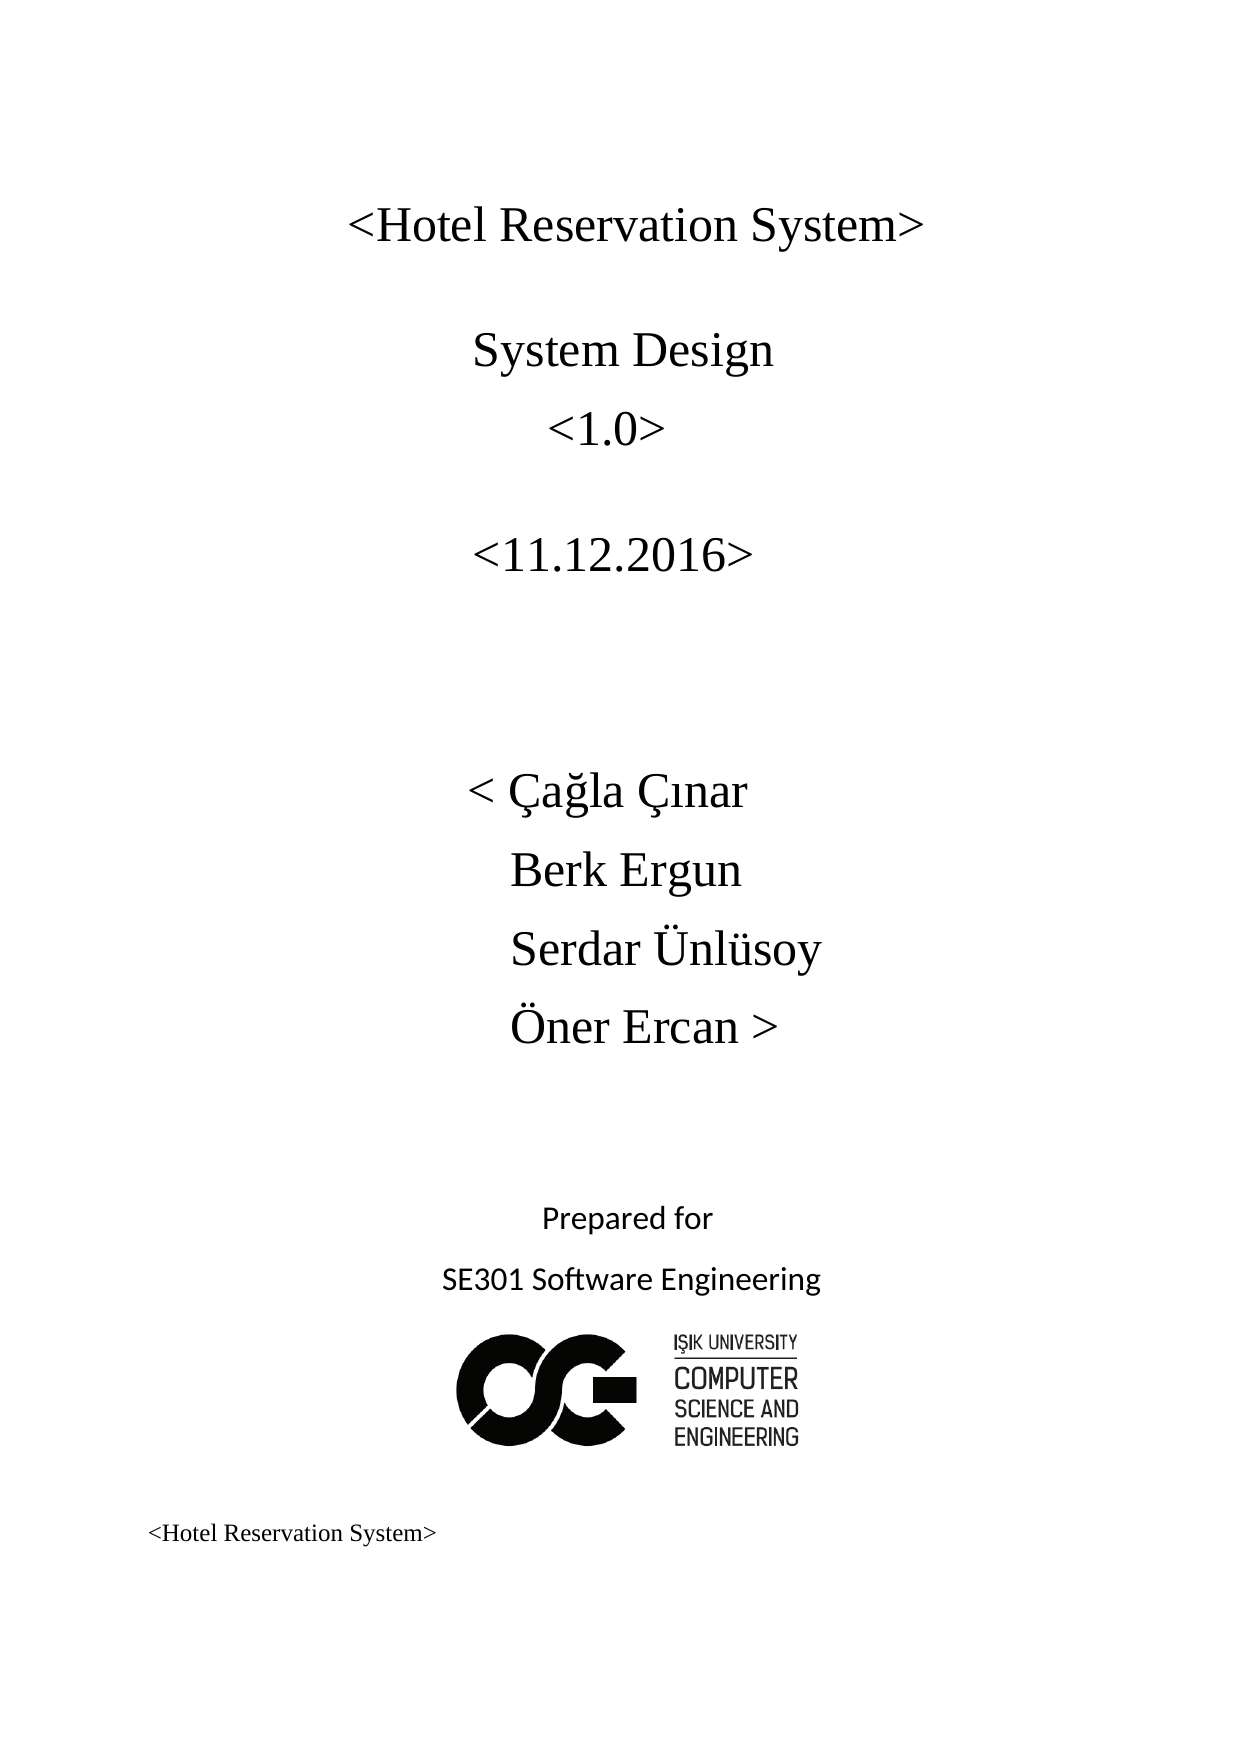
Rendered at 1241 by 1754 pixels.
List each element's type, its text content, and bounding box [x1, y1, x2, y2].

text <11.12.2016> [148, 524, 1093, 582]
text < Çağla Çınar [148, 761, 1093, 818]
text Berk Ergun [148, 839, 1093, 897]
text <1.0> [148, 399, 1093, 456]
text Öner Ercan > [148, 997, 1093, 1054]
text System Design [148, 320, 1093, 378]
text Serdar Ünlüsoy [148, 918, 1093, 976]
picture [452, 1318, 803, 1451]
text <Hotel Reservation System> [148, 1518, 1093, 1546]
text SE301 Software Engineering [148, 1258, 1093, 1298]
text Prepared for [148, 1197, 1093, 1238]
text <Hotel Reservation System> [148, 194, 1093, 252]
